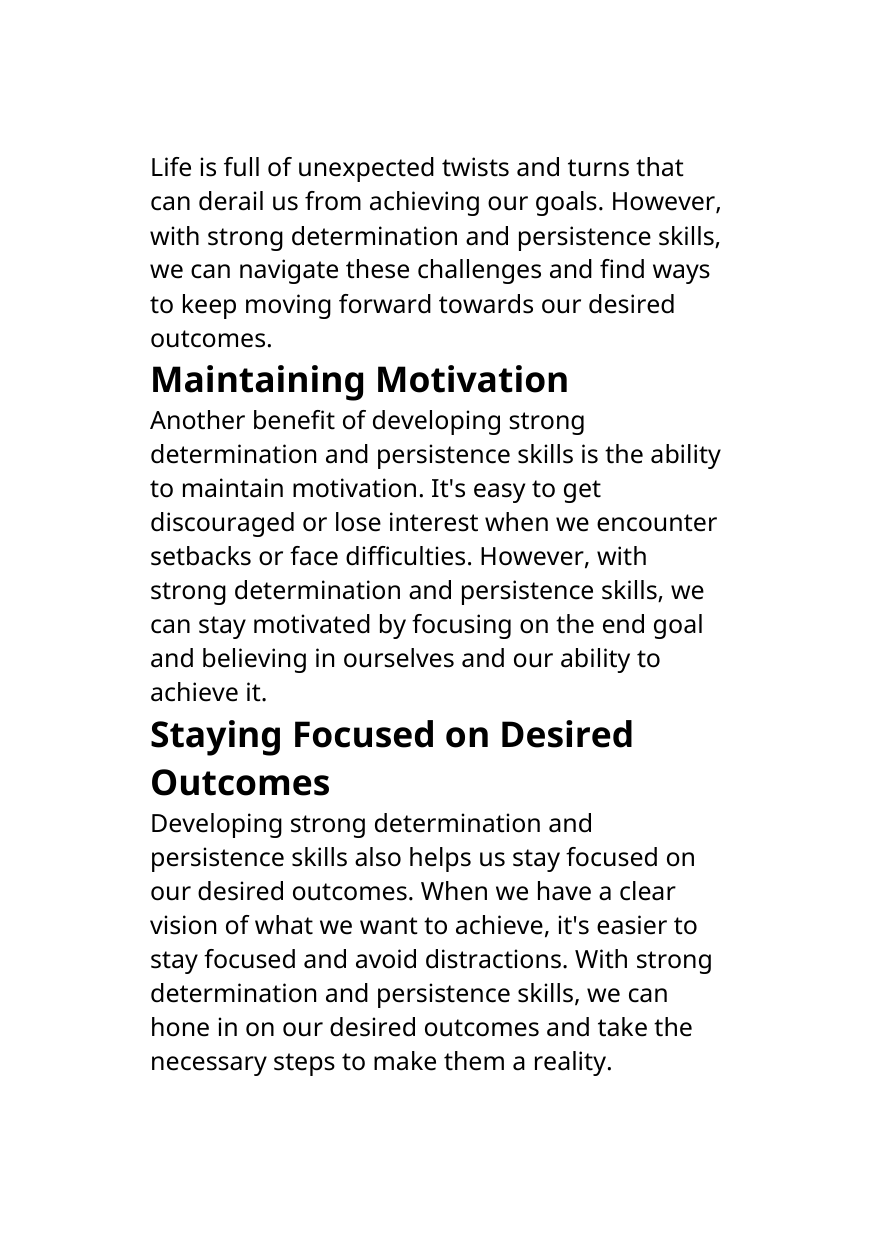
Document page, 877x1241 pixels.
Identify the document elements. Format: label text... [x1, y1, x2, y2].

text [150, 150, 727, 354]
text Developing strong determination and persistence skills also helps us stay focused on our desired outcomes. When we have a clear vision of what we want to achieve, it's easier to stay focused and avoid distractions. With strong determination and persistence skills, we can hone in on our desired outcomes and take the necessary steps to make them a reality. [150, 806, 727, 1078]
text Another benefit of developing strong determination and persistence skills is the ability to maintain motivation. It's easy to get discouraged or lose interest when we encounter setbacks or face difficulties. However, with strong determination and persistence skills, we can stay motivated by focusing on the end goal and believing in ourselves and our ability to achieve it. [150, 403, 727, 709]
subtitle Staying Focused on Desired Outcomes [150, 709, 727, 806]
subtitle Maintaining Motivation [150, 354, 727, 403]
